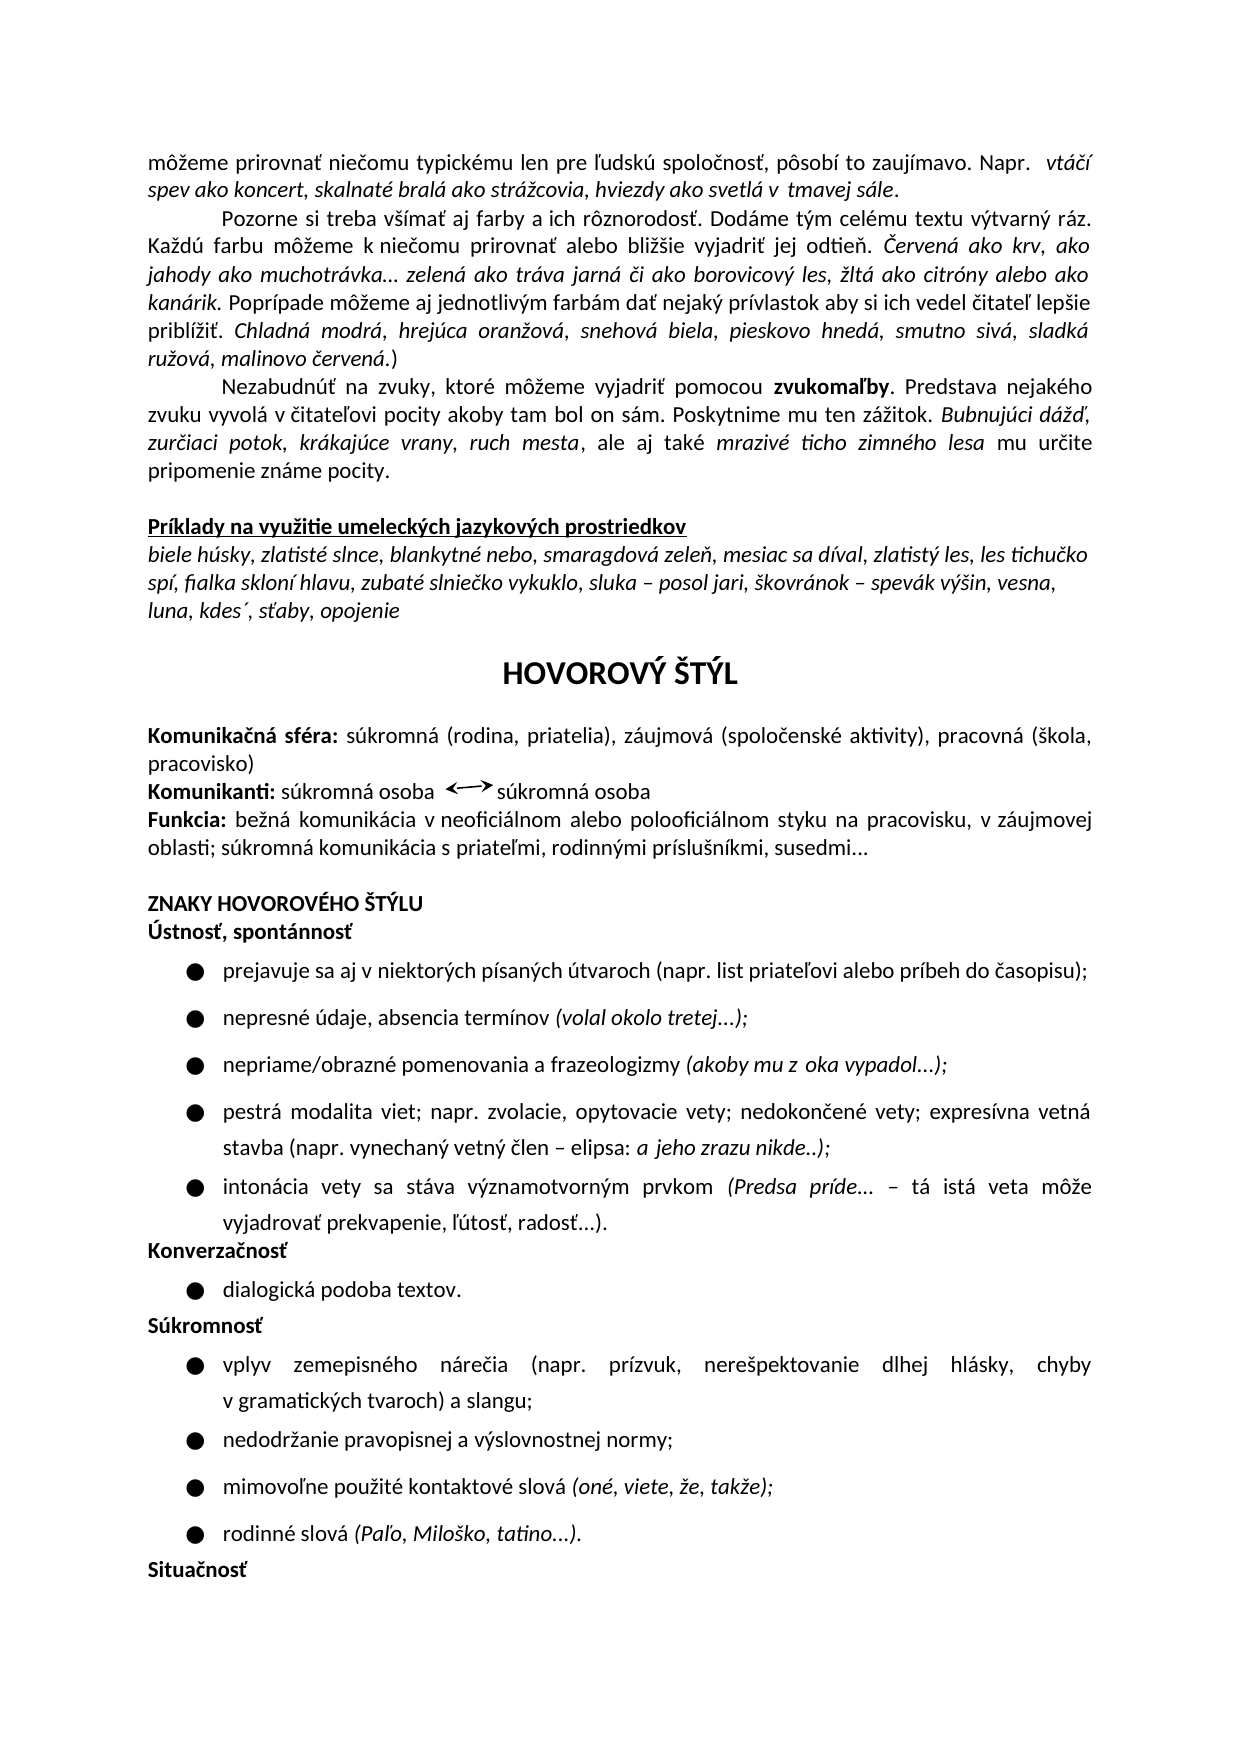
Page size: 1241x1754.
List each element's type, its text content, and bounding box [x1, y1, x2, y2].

list mimovoľne použité kontaktové slová (oné, viete, že, takže); [185, 1461, 1093, 1508]
text Pozorne si treba všímať aj farby a ich rôznorodosť. Dodáme tým celému textu výtvarný ráz. Každú farbu môžeme k niečomu prirovnať alebo bližšie vyjadriť jej odtieň. Červená ako krv, ako jahody ako muchotrávka… zelená ako tráva jarná či ako borovicový les, žltá ako citróny alebo ako kanárik. Poprípade môžeme aj jednotlivým farbám dať nejaký prívlastok aby si ich vedel čitateľ lepšie priblížiť. Chladná modrá, hrejúca oranžová, snehová biela, pieskovo hnedá, smutno sivá, sladká ružová, malinovo červená.) [148, 204, 1093, 372]
text Ústnosť, spontánnosť [148, 917, 1093, 945]
text Konverzačnosť [148, 1236, 1093, 1264]
list nepriame/obrazné pomenovania a frazeologizmy (akoby mu z oka vypadol...); [185, 1039, 1093, 1086]
list prejavuje sa aj v niektorých písaných útvaroch (napr. list priateľovi alebo príbeh do časopisu); [185, 945, 1093, 992]
list vplyv zemepisného nárečia (napr. prízvuk, nerešpektovanie dlhej hlásky, chyby v gramatických tvaroch) a slangu; [185, 1339, 1093, 1414]
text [148, 148, 1093, 204]
list dialogická podoba textov. [185, 1264, 1093, 1311]
list pestrá modalita viet; napr. zvolacie, opytovacie vety; nedokončené vety; expresívna vetná stavba (napr. vynechaný vetný člen – elipsa: a jeho zrazu nikde..); [185, 1086, 1093, 1161]
text Nezabudnúť na zvuky, ktoré môžeme vyjadriť pomocou zvukomaľby. Predstava nejakého zvuku vyvolá v čitateľovi pocity akoby tam bol on sám. Poskytnime mu ten zážitok. Bubnujúci dážď, zurčiaci potok, krákajúce vrany, ruch mesta, ale aj také mrazivé ticho zimného lesa mu určite pripomenie známe pocity. [148, 372, 1093, 484]
list nedodržanie pravopisnej a výslovnostnej normy; [185, 1414, 1093, 1461]
text Súkromnosť [148, 1311, 1093, 1339]
text HOVOROVÝ ŠTÝL [148, 652, 1093, 693]
list rodinné slová (Paľo, Miloško, tatino...). [185, 1508, 1093, 1555]
list intonácia vety sa stáva významotvorným prvkom (Predsa príde... – tá istá veta môže vyjadrovať prekvapenie, ľútosť, radosť...). [185, 1161, 1093, 1236]
list nepresné údaje, absencia termínov (volal okolo tretej...); [185, 992, 1093, 1039]
text Príklady na využitie umeleckých jazykových prostriedkov [148, 512, 1093, 540]
text Situačnosť [148, 1555, 1093, 1583]
text Funkcia: bežná komunikácia v neoficiálnom alebo polooficiálnom styku na pracovisku, v záujmovej oblasti; súkromná komunikácia s priateľmi, rodinnými príslušníkmi, susedmi... [148, 805, 1093, 861]
text Komunikanti: súkromná osoba súkromná osoba [148, 777, 1093, 805]
text biele húsky, zlatisté slnce, blankytné nebo, smaragdová zeleň, mesiac sa díval, zlatistý les, les tichučko spí, fialka skloní hlavu, zubaté slniečko vykuklo, sluka – posol jari, škovránok – spevák výšin, vesna, luna, kdes´, sťaby, opojenie [148, 540, 1093, 624]
text Komunikačná sféra: súkromná (rodina, priatelia), záujmová (spoločenské aktivity), pracovná (škola, pracovisko) [148, 721, 1093, 777]
text ZNAKY HOVOROVÉHO ŠTÝLU [148, 889, 1093, 917]
